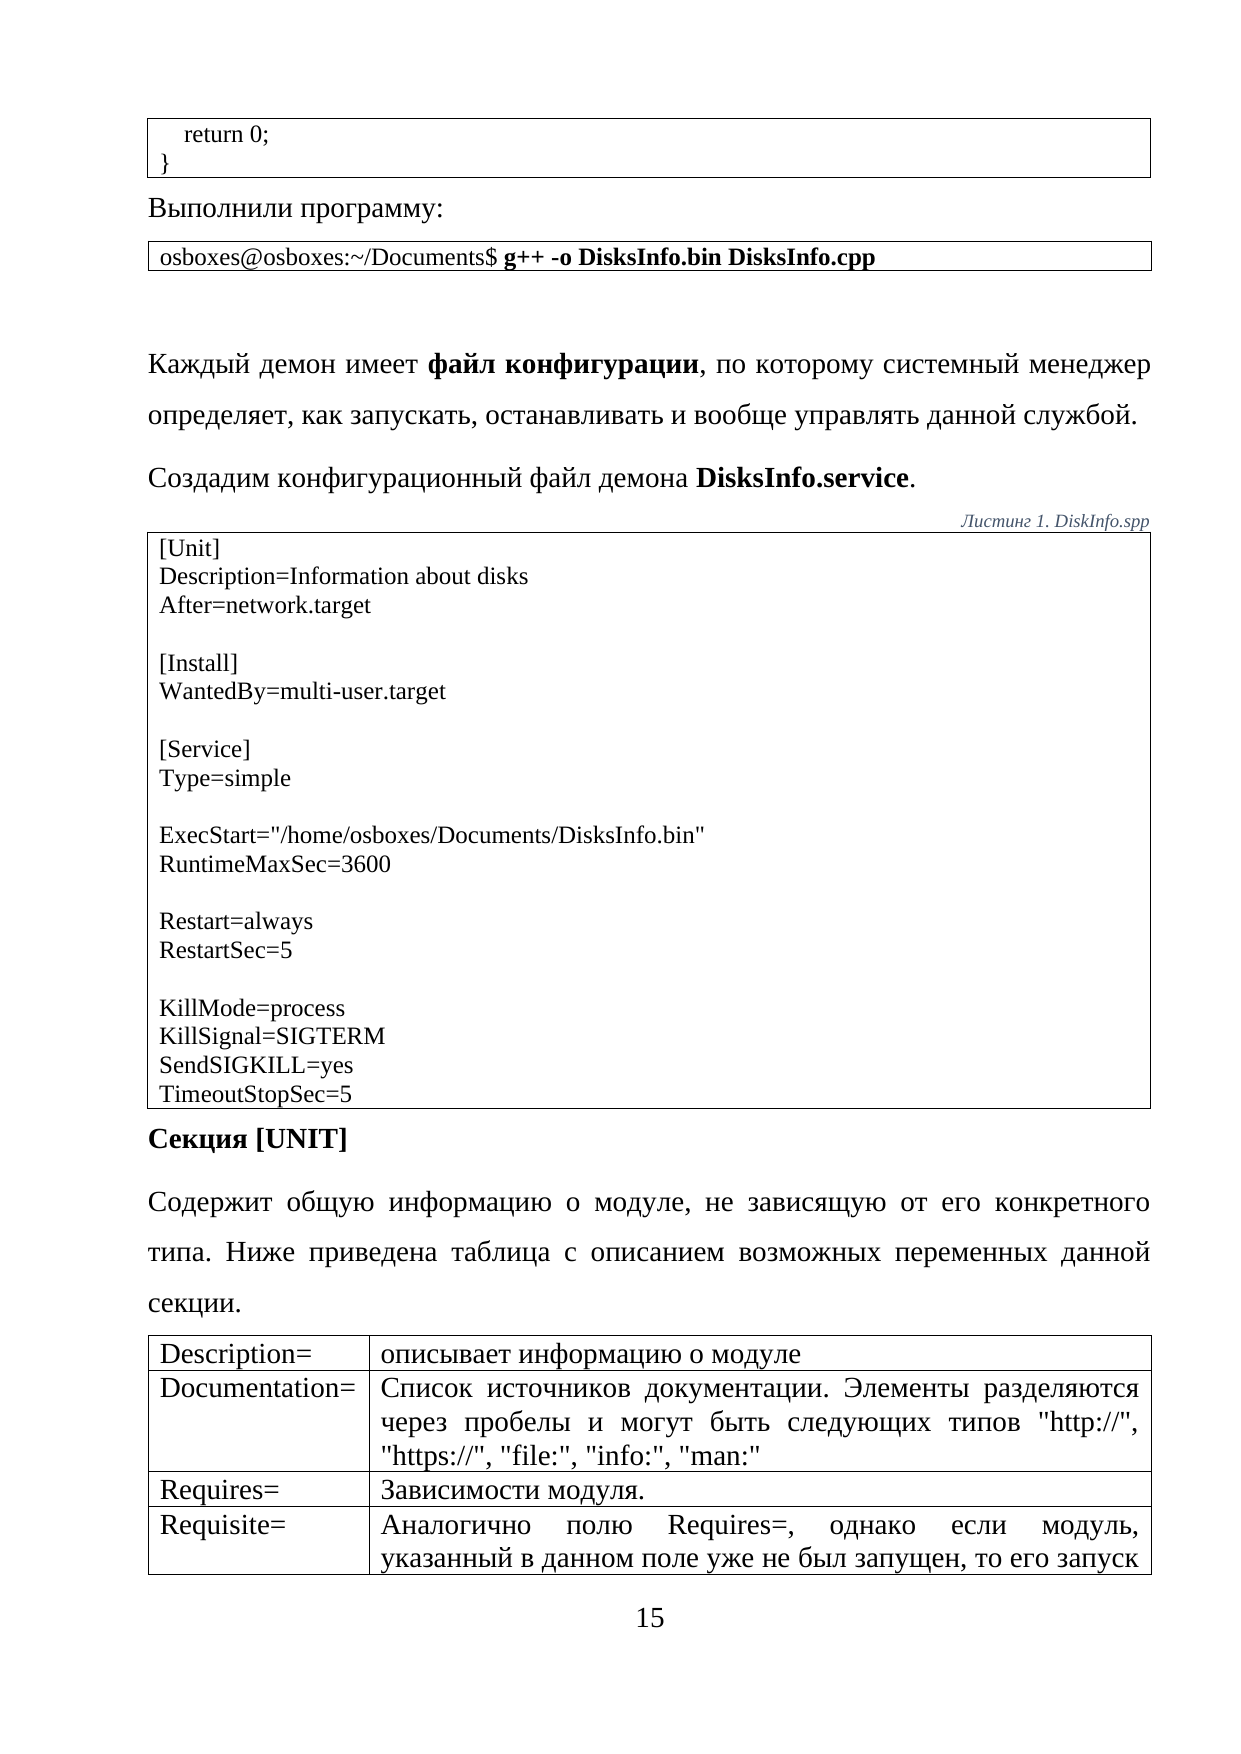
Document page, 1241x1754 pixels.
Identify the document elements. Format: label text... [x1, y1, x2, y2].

text Каждый демон имеет файл конфигурации, по которому системный менеджер определяет, как запускать, останавливать и вообще управлять данной службой. [148, 347, 1152, 431]
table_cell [370, 1507, 1151, 1574]
table_cell Requires= [149, 1472, 369, 1506]
table_header [Unit] Description=Information about disks After=network.target [Install] WantedBy=multi-user.target [Service] Type=simple ExecStart="/home/osboxes/Documents/DisksInfo.bin" RuntimeMaxSec=3600 Restart=always RestartSec=5 KillMode=process KillSignal=SIGTERM SendSIGKILL=yes TimeoutStopSec=5 [148, 533, 1150, 1108]
table_header описывает информацию о модуле [370, 1336, 1151, 1369]
text Содержит общую информацию о модуле, не зависящую от его конкретного типа. Ниже приведена таблица с описанием возможных переменных данной секции. [148, 1184, 1152, 1318]
table_cell Зависимости модуля. [370, 1472, 1151, 1506]
text Создадим конфигурационный файл демона DisksInfo.service. [148, 460, 1152, 493]
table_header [148, 119, 1150, 177]
table_cell Requisite= [149, 1507, 369, 1574]
table_cell Список источников документации. Элементы разделяются через пробелы и могут быть следующих типов "http://", "https://", "file:", "info:", "man:" [370, 1371, 1151, 1471]
text Секция [UNIT] [148, 1121, 1152, 1155]
table_cell Documentation= [149, 1371, 369, 1471]
text Выполнили программу: [148, 190, 1152, 224]
table_header Description= [149, 1336, 369, 1369]
table_header osboxes@osboxes:~/Documents$ g++ -o DisksInfo.bin DisksInfo.cpp [149, 242, 1151, 270]
text Листинг 1. DiskInfo.spp [148, 510, 1152, 532]
